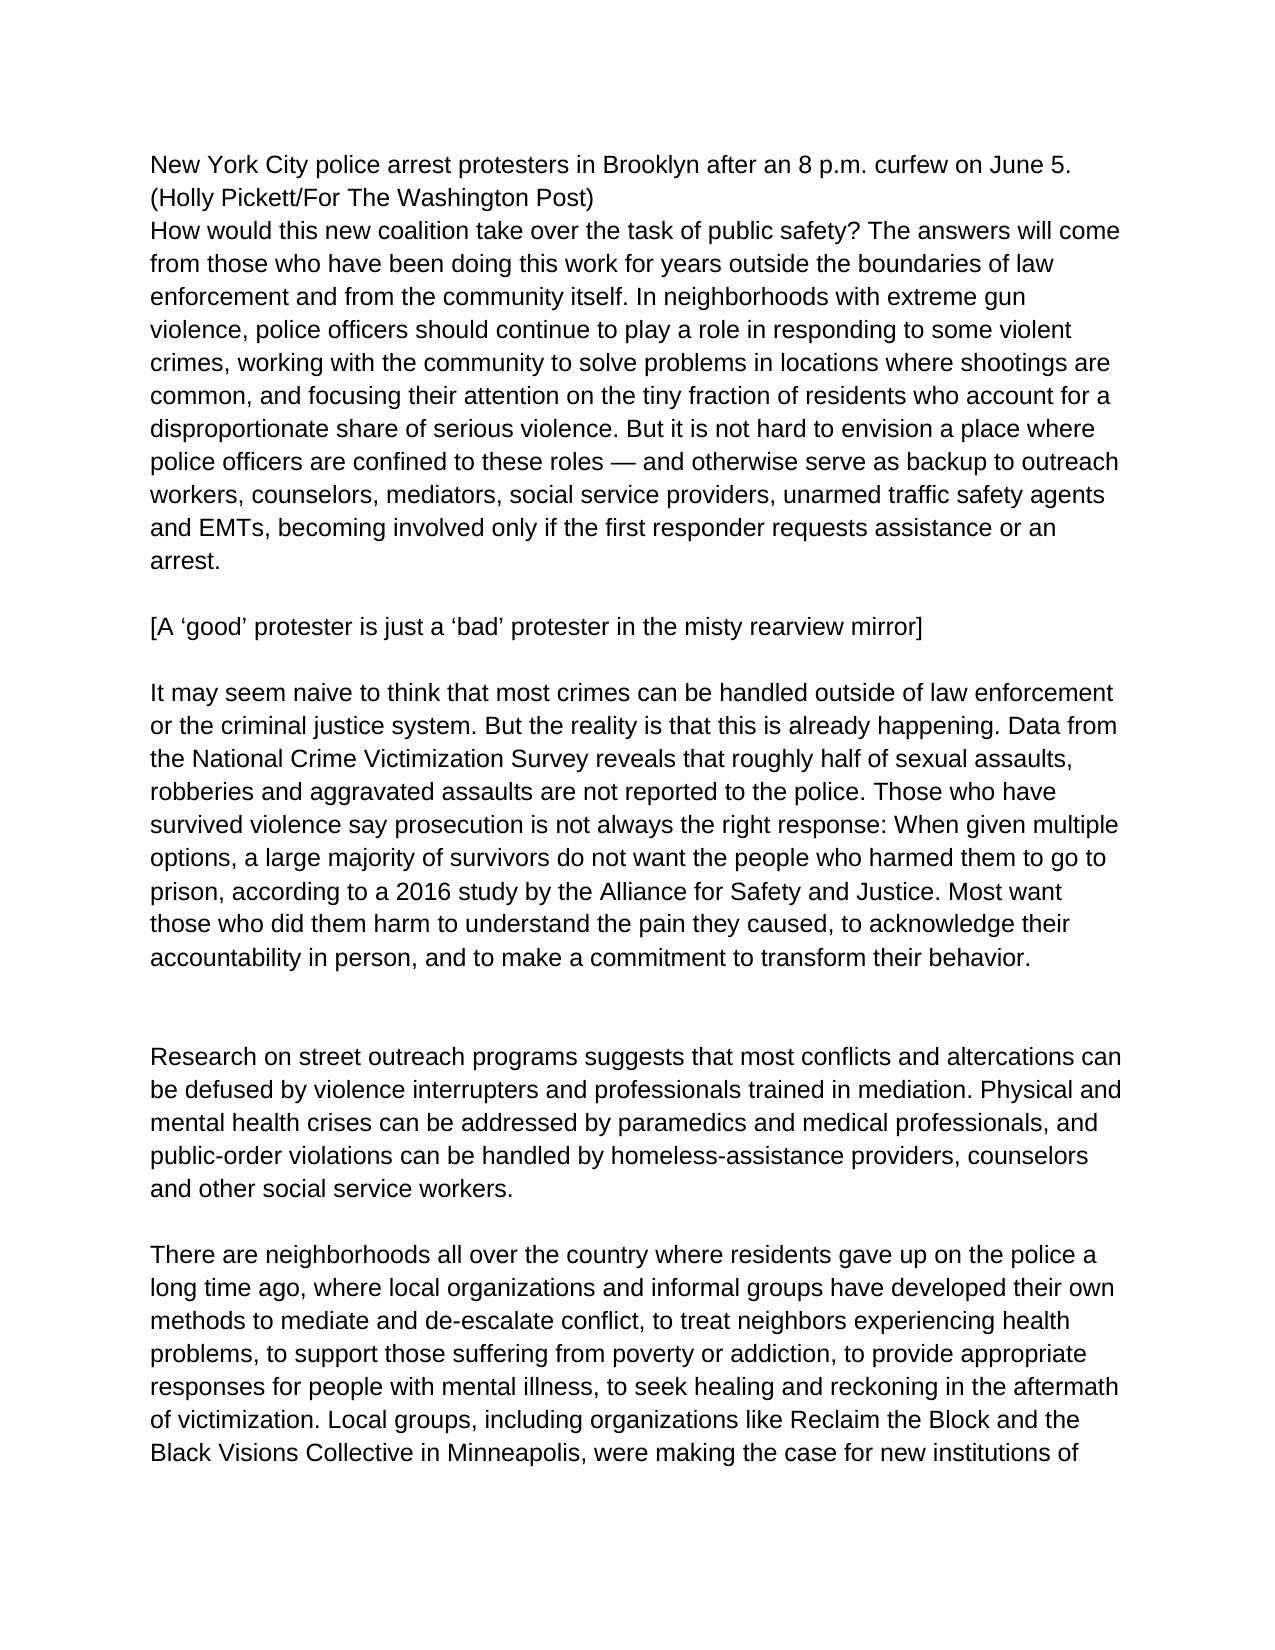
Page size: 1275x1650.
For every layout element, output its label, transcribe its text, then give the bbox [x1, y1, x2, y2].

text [150, 1240, 1125, 1467]
text New York City police arrest protesters in Brooklyn after an 8 p.m. curfew on June 5. (Holly Pickett/For The Washington Post) [150, 150, 1125, 212]
text Research on street outreach programs suggests that most conflicts and altercations can be defused by violence interrupters and professionals trained in mediation. Physical and mental health crises can be addressed by paramedics and medical professionals, and public-order violations can be handled by homeless-assistance providers, counselors and other social service workers. [150, 1042, 1125, 1202]
text It may seem naive to think that most crimes can be handled outside of law enforcement or the criminal justice system. But the reality is that this is already happening. Data from the National Crime Victimization Survey reveals that roughly half of sexual assaults, robberies and aggravated assaults are not reported to the police. Those who have survived violence say prosecution is not always the right response: When given multiple options, a large majority of survivors do not want the people who harmed them to go to prison, according to a 2016 study by the Alliance for Safety and Justice. Most want those who did them harm to understand the pain they caused, to acknowledge their accountability in person, and to make a commitment to transform their behavior. [150, 678, 1125, 971]
text How would this new coalition take over the task of public safety? The answers will come from those who have been doing this work for years outside the boundaries of law enforcement and from the community itself. In neighborhoods with extreme gun violence, police officers should continue to play a role in responding to some violent crimes, working with the community to solve problems in locations where shootings are common, and focusing their attention on the tiny fraction of residents who account for a disproportionate share of serious violence. But it is not hard to envision a place where police officers are confined to these roles — and otherwise serve as backup to outreach workers, counselors, mediators, social service providers, unarmed traffic safety agents and EMTs, becoming involved only if the first responder requests assistance or an arrest. [150, 216, 1125, 575]
text [A ‘good’ protester is just a ‘bad’ protester in the misty rearview mirror] [150, 612, 1125, 641]
